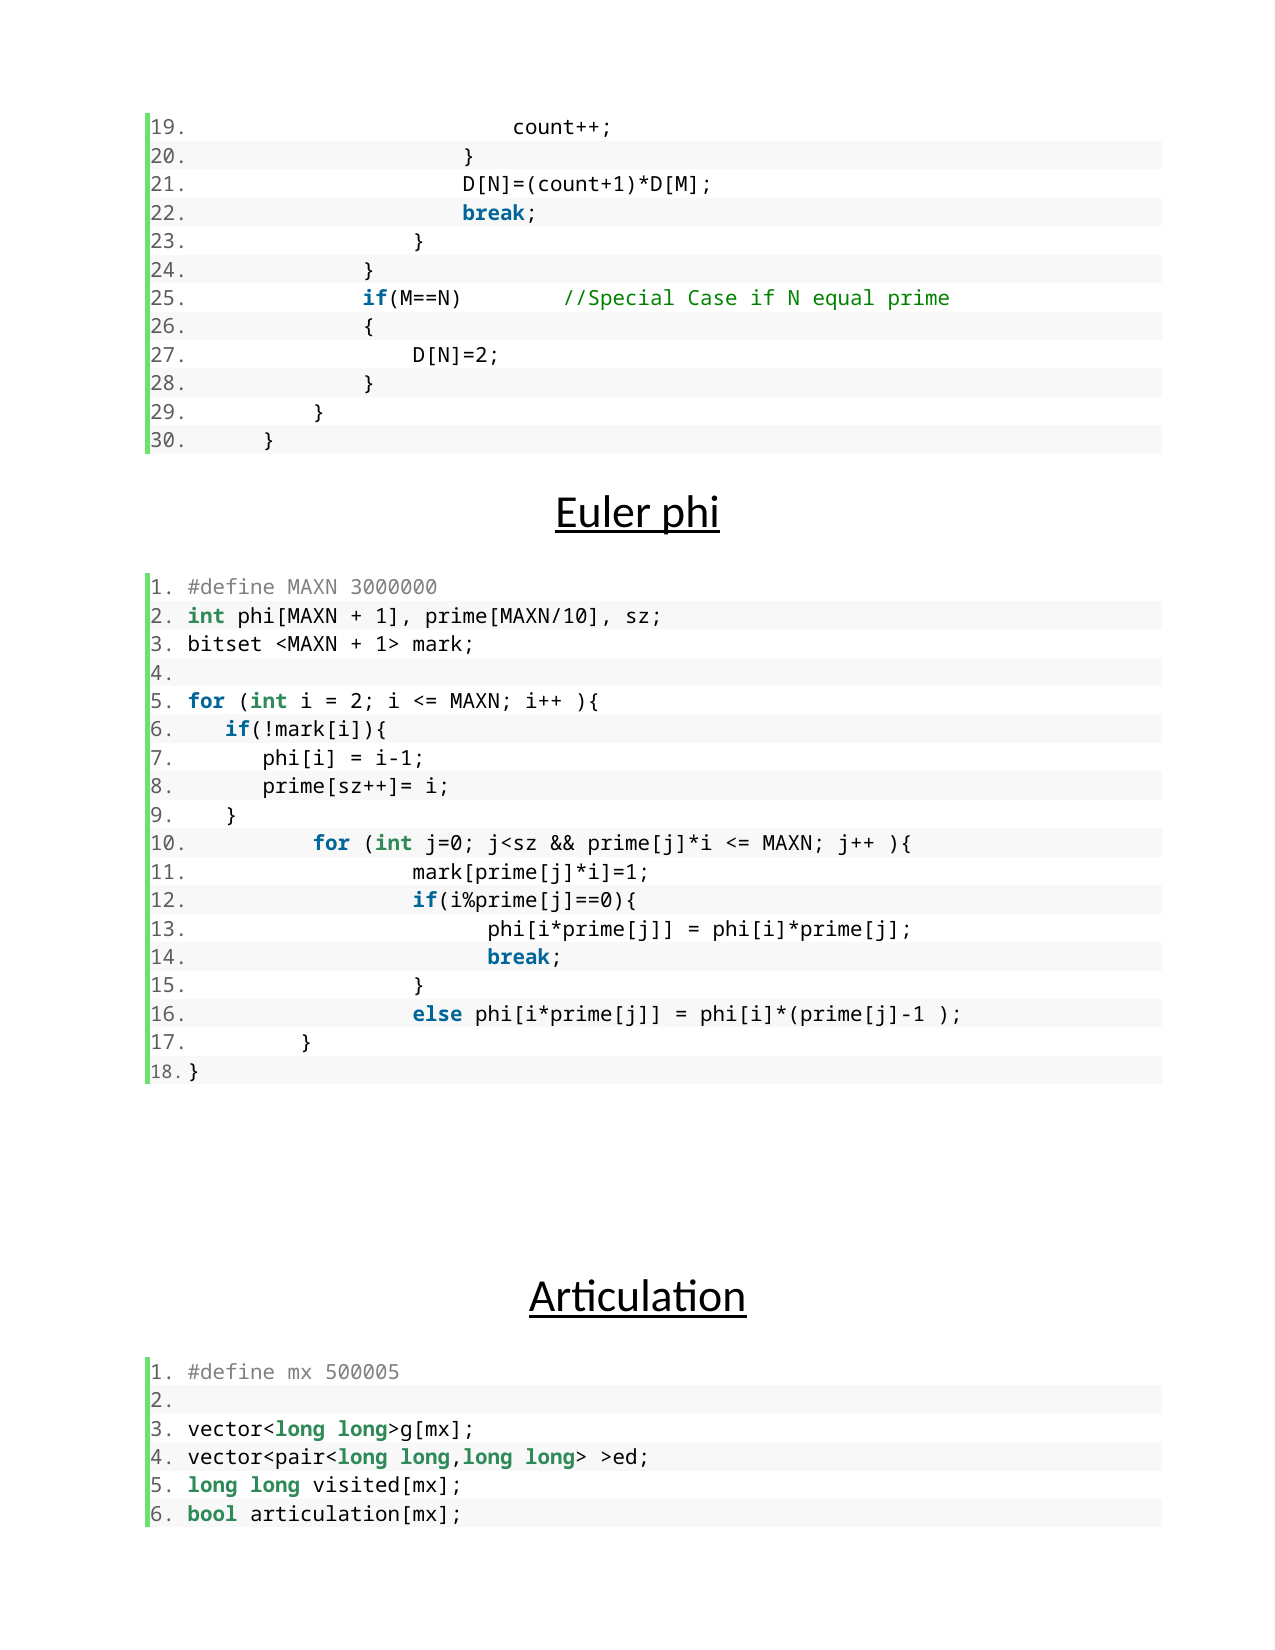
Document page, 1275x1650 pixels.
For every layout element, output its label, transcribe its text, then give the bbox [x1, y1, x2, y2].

list bool articulation[mx]; [150, 1499, 1162, 1527]
list } [150, 368, 1162, 397]
list #define mx 500005 [150, 1357, 1162, 1385]
list if(!mark[i]){ [150, 714, 1162, 743]
list mark[prime[j]*i]=1; [150, 857, 1162, 885]
list vector<pair<long long,long long> >ed; [150, 1442, 1162, 1471]
list } [150, 1056, 1162, 1084]
list int phi[MAXN + 1], prime[MAXN/10], sz; [150, 601, 1162, 629]
list } [150, 800, 1162, 828]
list D[N]=2; [150, 340, 1162, 368]
list } [150, 971, 1162, 999]
list } [150, 425, 1162, 454]
list count++; [145, 112, 1162, 141]
list break; [150, 198, 1162, 226]
list else phi[i*prime[j]] = phi[i]*(prime[j]-1 ); [150, 999, 1162, 1027]
list bitset <MAXN + 1> mark; [150, 629, 1162, 658]
list phi[i] = i-1; [150, 743, 1162, 771]
list break; [150, 942, 1162, 971]
list } [150, 226, 1162, 255]
list long long visited[mx]; [150, 1471, 1162, 1499]
text Euler phi [112, 483, 1162, 539]
list vector<long long>g[mx]; [150, 1414, 1162, 1442]
list for (int i = 2; i <= MAXN; i++ ){ [150, 686, 1162, 714]
list prime[sz++]= i; [150, 771, 1162, 800]
list } [150, 397, 1162, 425]
list #define MAXN 3000000 [145, 572, 1162, 601]
list if(M==N) //Special Case if N equal prime [150, 283, 1162, 312]
list D[N]=(count+1)*D[M]; [150, 169, 1162, 198]
text Articulation [112, 1267, 1162, 1323]
list } [150, 1027, 1162, 1056]
list for (int j=0; j<sz && prime[j]*i <= MAXN; j++ ){ [150, 828, 1162, 857]
list { [150, 312, 1162, 340]
list phi[i*prime[j]] = phi[i]*prime[j]; [150, 914, 1162, 942]
list if(i%prime[j]==0){ [150, 885, 1162, 914]
list } [150, 141, 1162, 169]
list } [150, 255, 1162, 283]
